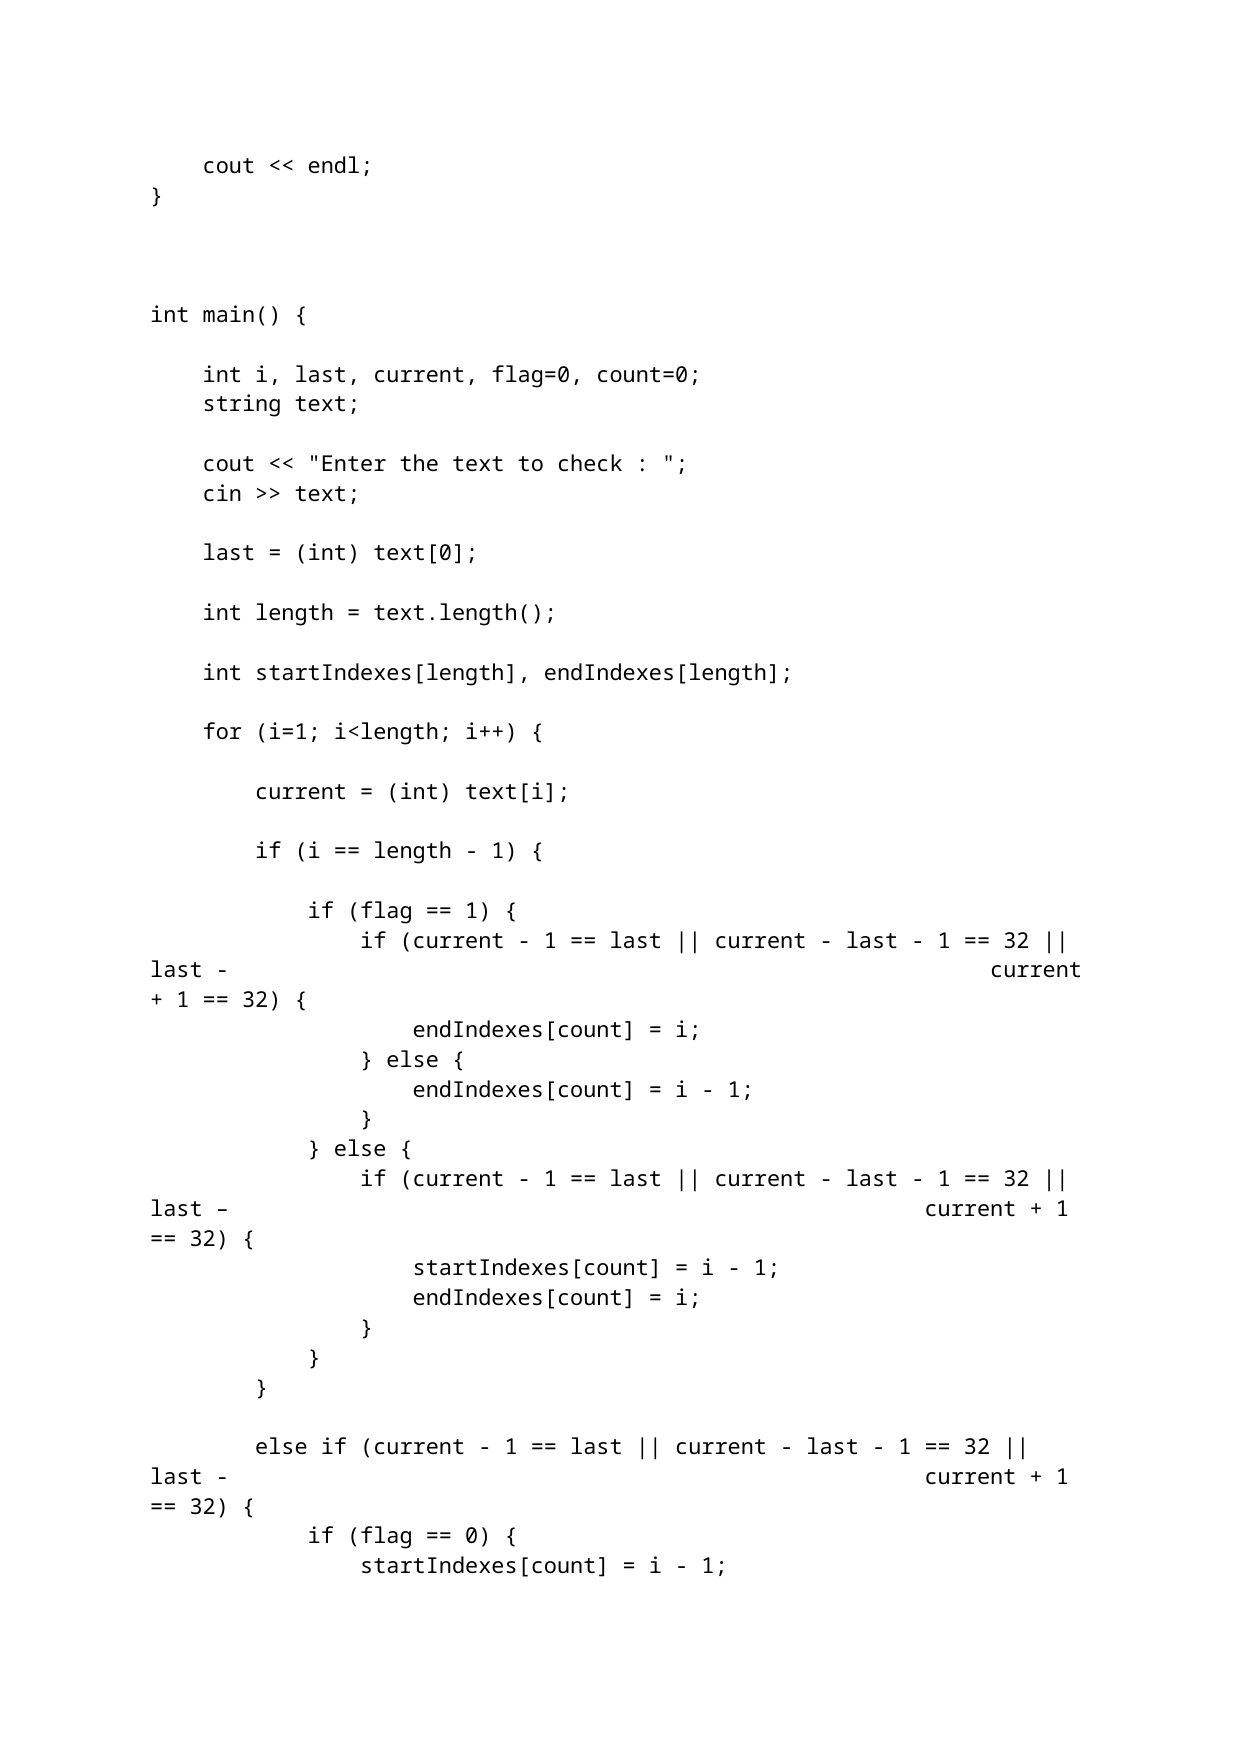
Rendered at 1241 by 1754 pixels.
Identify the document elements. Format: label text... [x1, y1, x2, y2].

text } else { [150, 1044, 1090, 1073]
text int main() { [150, 299, 1090, 329]
text if (flag == 1) { [150, 895, 1090, 924]
text } [150, 1103, 1090, 1133]
text cin >> text; [150, 478, 1090, 507]
text int i, last, current, flag=0, count=0; [150, 358, 1090, 388]
text endIndexes[count] = i; [150, 1014, 1090, 1044]
text last = (int) text[0]; [150, 537, 1090, 567]
text else if (current - 1 == last || current - last - 1 == 32 || last - aaaaaa current + 1 == 32) { [150, 1431, 1090, 1520]
text string text; [150, 388, 1090, 418]
text int startIndexes[length], endIndexes[length]; [150, 656, 1090, 686]
text } [150, 1342, 1090, 1371]
text startIndexes[count] = i - 1; [150, 1550, 1090, 1580]
text cout << endl; [150, 150, 1090, 180]
text if (current - 1 == last || current - last - 1 == 32 || last – s current + 1 == 32) { [150, 1163, 1090, 1252]
text } [150, 1312, 1090, 1342]
text } [150, 1371, 1090, 1401]
text } [150, 180, 1090, 209]
text endIndexes[count] = i; [150, 1282, 1090, 1312]
text if (current - 1 == last || current - last - 1 == 32 || last - a current + 1 == 32) { [150, 924, 1090, 1014]
text cout << "Enter the text to check : "; [150, 448, 1090, 478]
text if (flag == 0) { [150, 1520, 1090, 1550]
text endIndexes[count] = i - 1; [150, 1073, 1090, 1103]
text startIndexes[count] = i - 1; [150, 1252, 1090, 1282]
text } else { [150, 1133, 1090, 1163]
text if (i == length - 1) { [150, 835, 1090, 865]
text int length = text.length(); [150, 597, 1090, 627]
text current = (int) text[i]; [150, 776, 1090, 805]
text for (i=1; i<length; i++) { [150, 716, 1090, 746]
